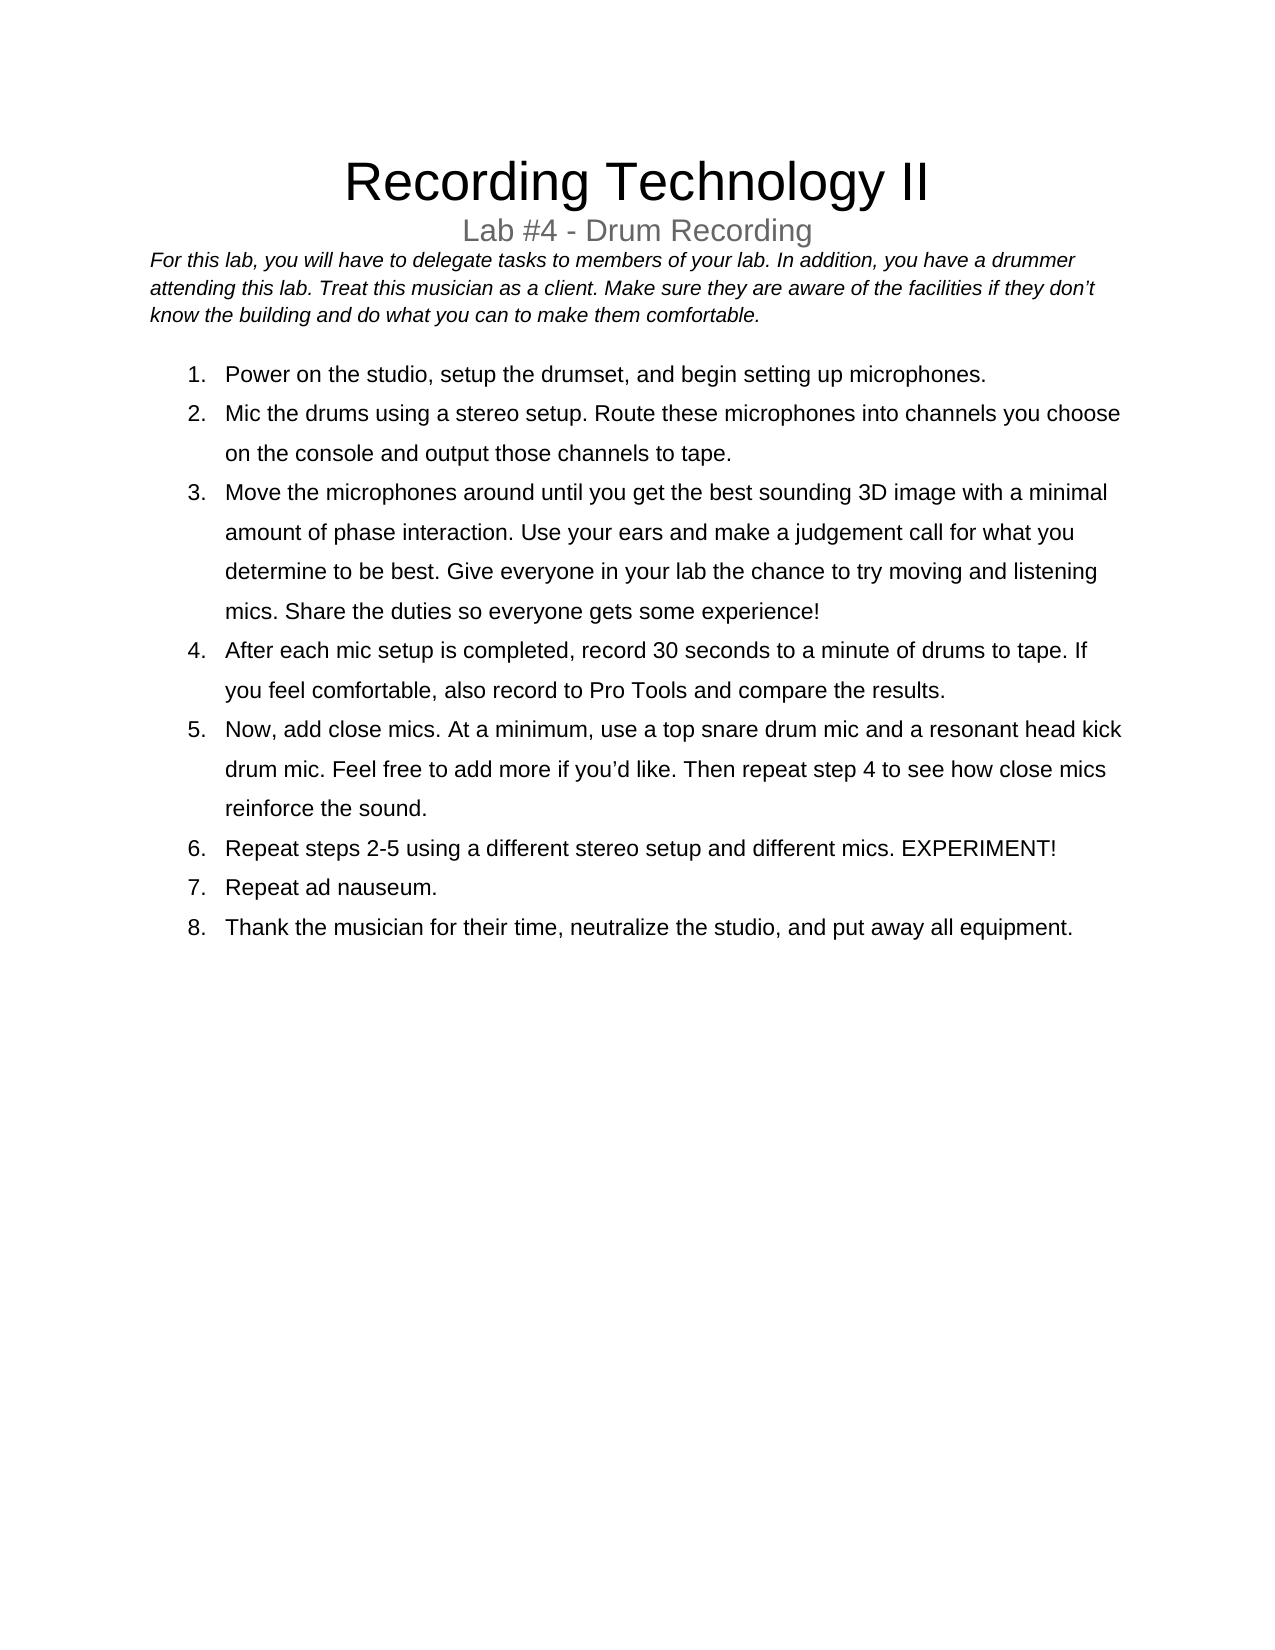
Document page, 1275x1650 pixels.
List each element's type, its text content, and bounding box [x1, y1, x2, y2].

list Repeat ad nauseum. [187, 874, 1125, 901]
list Now, add close mics. At a minimum, use a top snare drum mic and a resonant head kick drum mic. Feel free to add more if you’d like. Then repeat step 4 to see how close mics reinforce the sound. [187, 716, 1125, 822]
list Mic the drums using a stereo setup. Route these microphones into channels you choose on the console and output those channels to tape. [187, 400, 1125, 466]
list Move the microphones around until you get the best sounding 3D image with a minimal amount of phase interaction. Use your ears and make a judgement call for what you determine to be best. Give everyone in your lab the chance to try moving and listening mics. Share the duties so everyone gets some experience! [187, 479, 1125, 624]
list Repeat steps 2-5 using a different stereo setup and different mics. EXPERIMENT! [187, 835, 1125, 861]
list Power on the studio, setup the drumset, and begin setting up microphones. [187, 361, 1125, 387]
text For this lab, you will have to delegate tasks to members of your lab. In addition, you have a drummer attending this lab. Treat this musician as a client. Make sure they are aware of the facilities if they don’t know the building and do what you can to make them comfortable. [150, 248, 1125, 327]
list Thank the musician for their time, neutralize the studio, and put away all equipment. [187, 914, 1125, 940]
title Recording Technology II [150, 150, 1125, 212]
subtitle Lab #4 - Drum Recording [150, 212, 1125, 248]
list After each mic setup is completed, record 30 seconds to a minute of drums to tape. If you feel comfortable, also record to Pro Tools and compare the results. [187, 637, 1125, 703]
